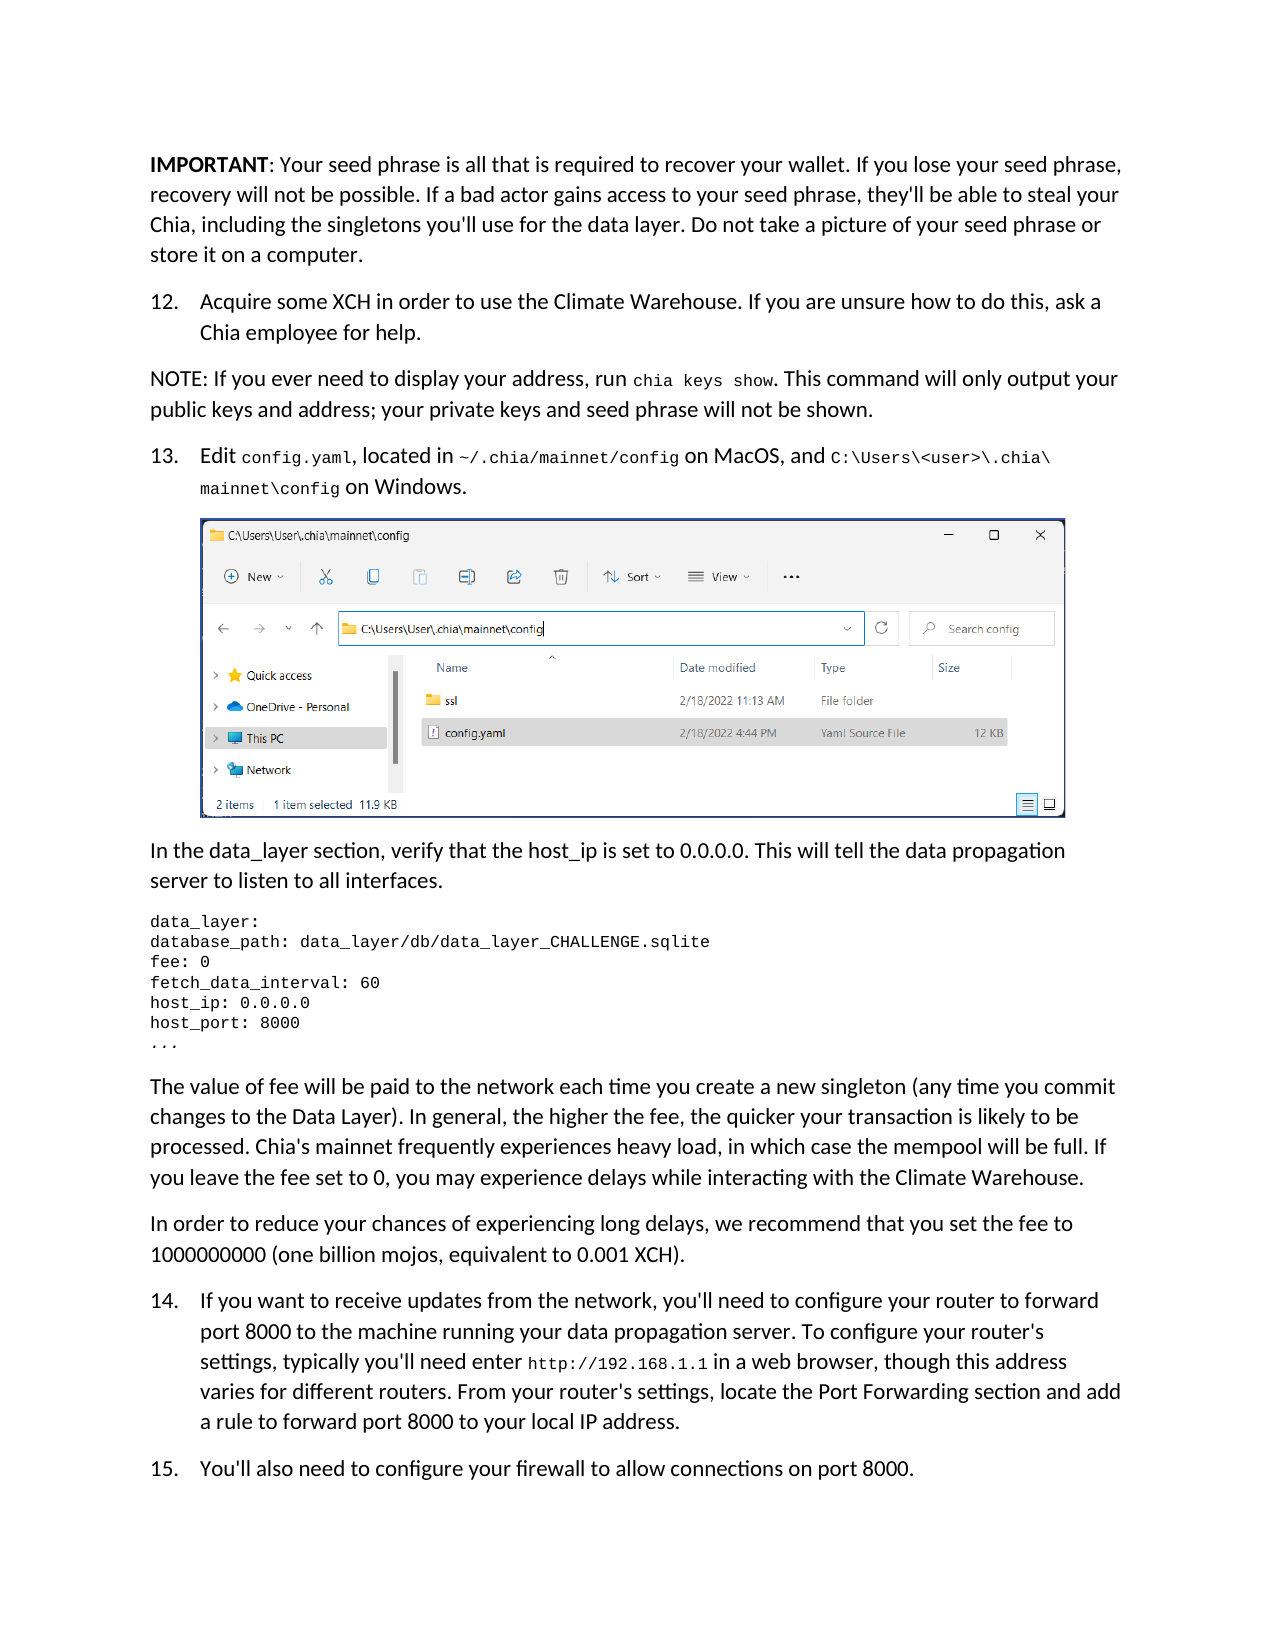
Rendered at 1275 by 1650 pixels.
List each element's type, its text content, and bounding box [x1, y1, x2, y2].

list Edit config.yaml, located in ~/.chia/mainnet/config on MacOS, and C:\Users\<user>\.chia\mainnet\config on Windows. [150, 442, 1125, 500]
picture [200, 518, 1066, 818]
list You'll also need to configure your firewall to allow connections on port 8000. [150, 1454, 1125, 1482]
text The value of fee will be paid to the network each time you create a new singleton (any time you commit changes to the Data Layer). In general, the higher the fee, the quicker your transaction is likely to be processed. Chia's mainnet frequently experiences heavy load, in which case the mempool will be full. If you leave the fee set to 0, you may experience delays while interacting with the Climate Warehouse. [150, 1072, 1125, 1191]
list If you want to receive updates from the network, you'll need to configure your router to forward port 8000 to the machine running your data propagation server. To configure your router's settings, typically you'll need enter http://192.168.1.1 in a web browser, though this address varies for different routers. From your router's settings, locate the Port Forwarding section and add a rule to forward port 8000 to your local IP address. [150, 1287, 1125, 1436]
text IMPORTANT: Your seed phrase is all that is required to recover your wallet. If you lose your seed phrase, recovery will not be possible. If a bad actor gains access to your seed phrase, they'll be able to steal your Chia, including the singletons you'll use for the data layer. Do not take a picture of your seed phrase or store it on a computer. [150, 150, 1125, 269]
text NOTE: If you ever need to display your address, run chia keys show. This command will only output your public keys and address; your private keys and seed phrase will not be shown. [150, 364, 1125, 423]
text In order to reduce your chances of experiencing long delays, we recommend that you set the fee to 1000000000 (one billion mojos, equivalent to 0.001 XCH). [150, 1209, 1125, 1268]
list Acquire some XCH in order to use the Climate Warehouse. If you are unsure how to do this, ask a Chia employee for help. [150, 287, 1125, 346]
text In the data_layer section, verify that the host_ip is set to 0.0.0.0. This will tell the data propagation server to listen to all interfaces. [150, 836, 1125, 894]
text data_layer: database_path: data_layer/db/data_layer_CHALLENGE.sqlite fee: 0 fetch_data_interval: 60 host_ip: 0.0.0.0 host_port: 8000 ... [150, 913, 1125, 1054]
